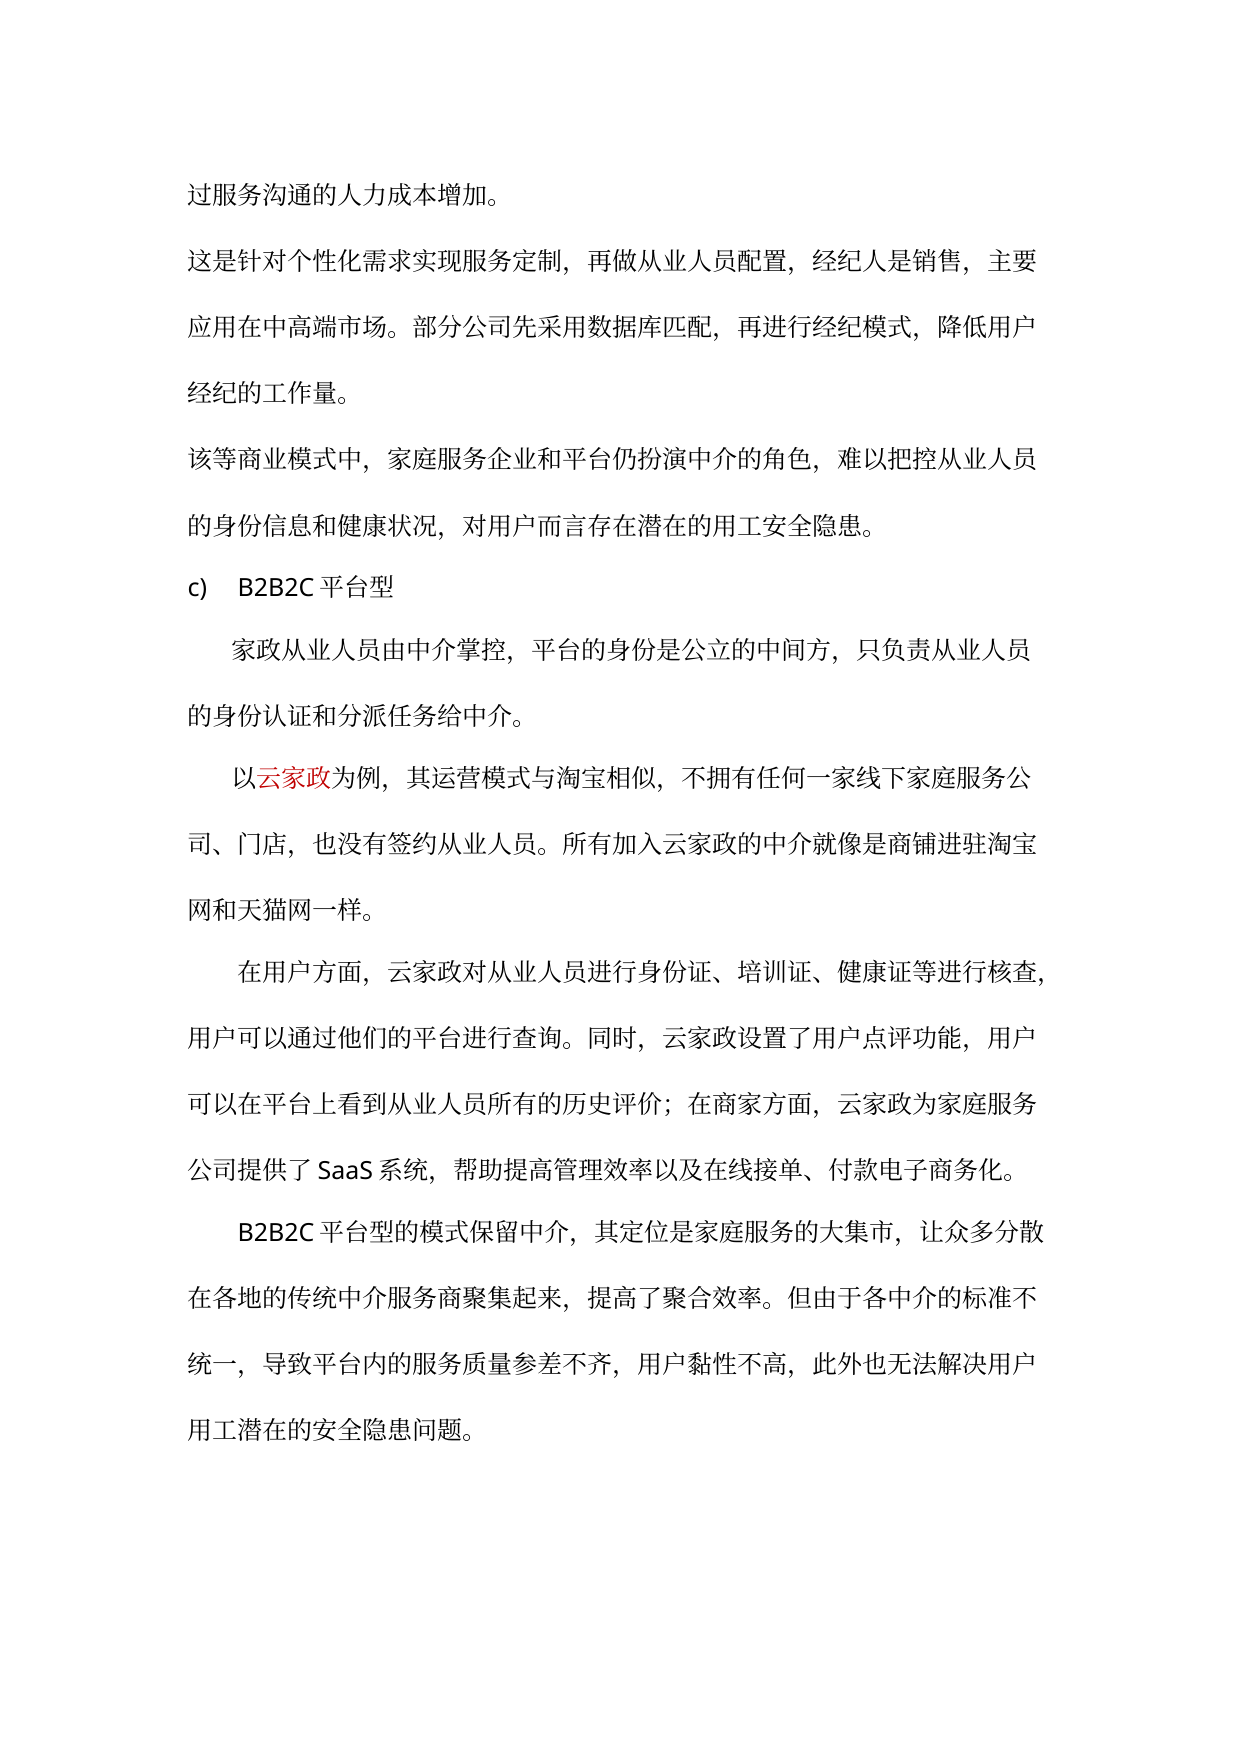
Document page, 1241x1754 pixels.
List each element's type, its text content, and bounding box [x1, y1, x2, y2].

text 以云家政为例，其运营模式与淘宝相似，不拥有任何一家线下家庭服务公司、门店，也没有签约从业人员。所有加入云家政的中介就像是商铺进驻淘宝网和天猫网一样。 [187, 754, 1053, 930]
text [187, 172, 1053, 546]
text 在用户方面，云家政对从业人员进行身份证、培训证、健康证等进行核查，用户可以通过他们的平台进行查询。同时，云家政设置了用户点评功能，用户可以在平台上看到从业人员所有的历史评价；在商家方面，云家政为家庭服务公司提供了SaaS系统，帮助提高管理效率以及在线接单、付款电子商务化。 [187, 948, 1053, 1191]
text 家政从业人员由中介掌控，平台的身份是公立的中间方，只负责从业人员的身份认证和分派任务给中介。 [187, 626, 1053, 736]
list B2B2C平台型 [187, 564, 1053, 608]
text B2B2C平台型的模式保留中介，其定位是家庭服务的大集市，让众多分散在各地的传统中介服务商聚集起来，提高了聚合效率。但由于各中介的标准不统一，导致平台内的服务质量参差不齐，用户黏性不高，此外也无法解决用户用工潜在的安全隐患问题。 [187, 1208, 1053, 1451]
